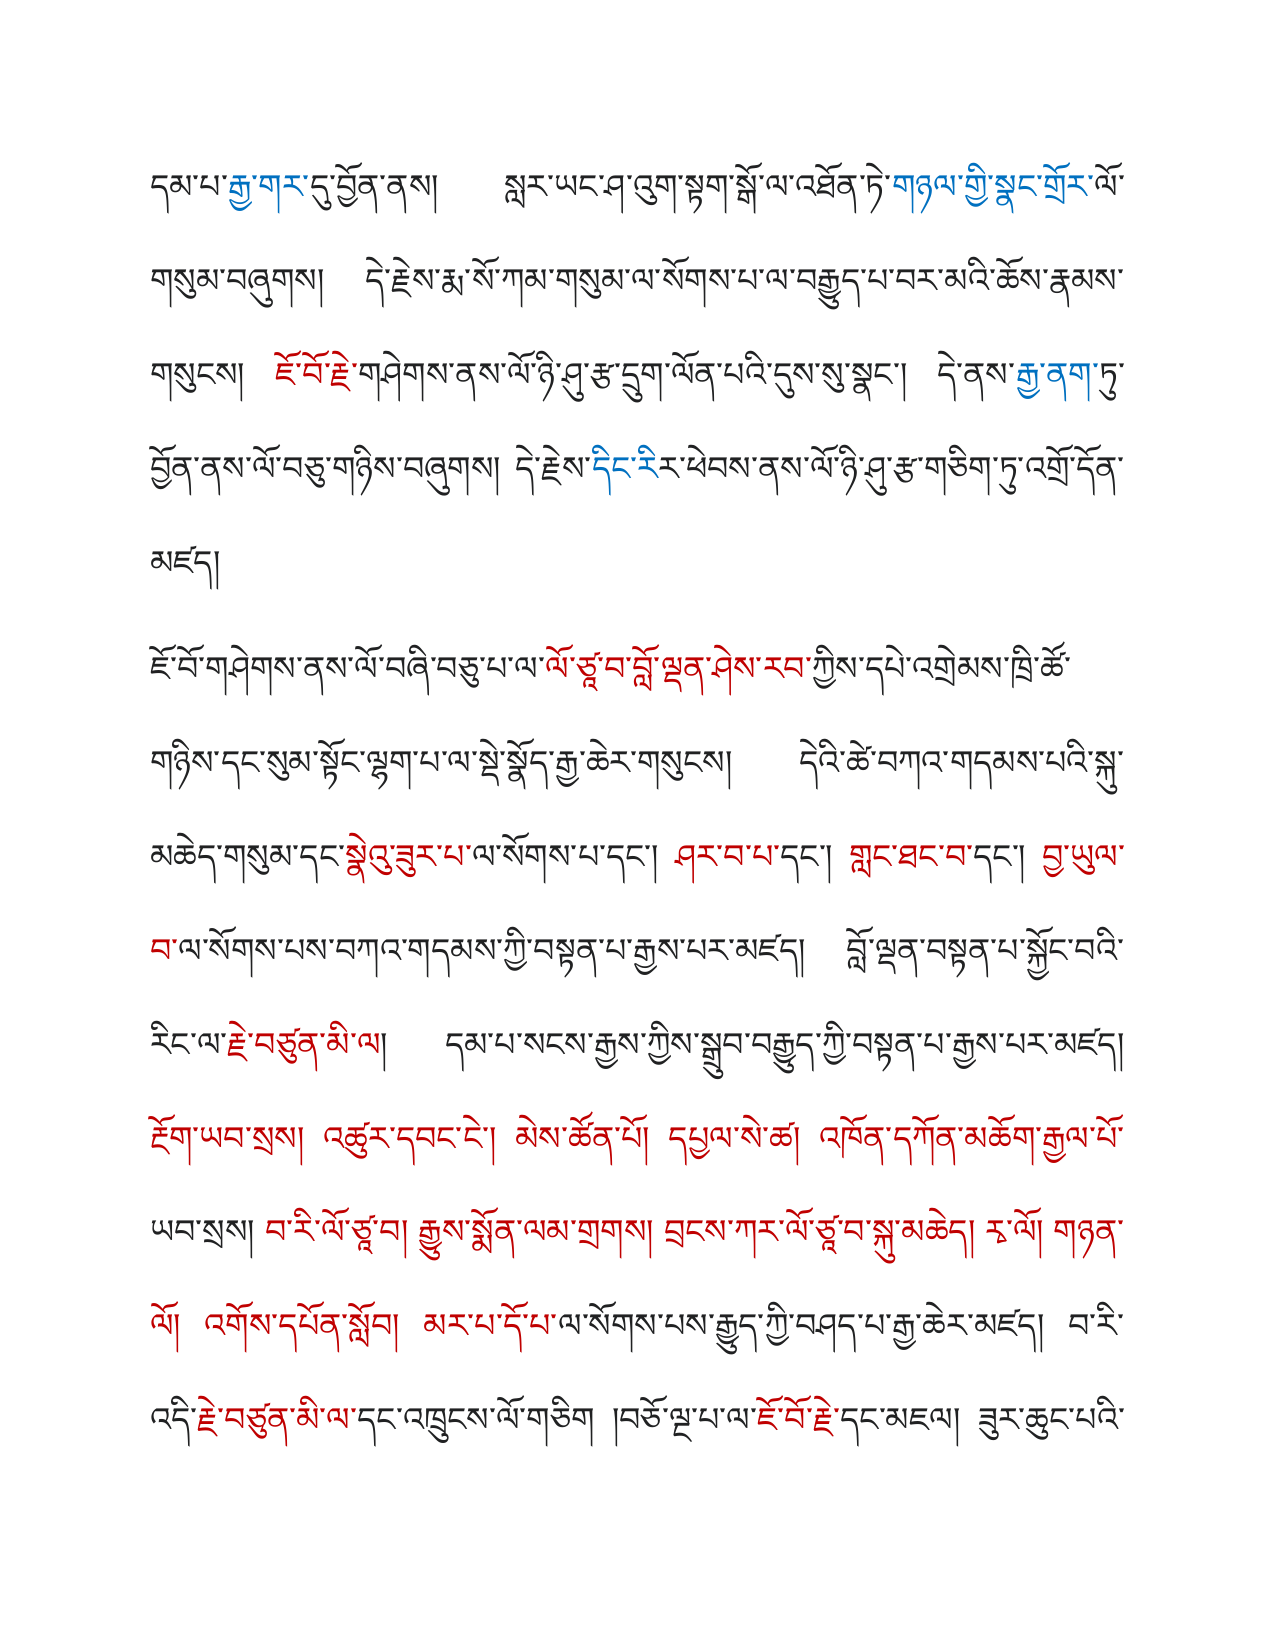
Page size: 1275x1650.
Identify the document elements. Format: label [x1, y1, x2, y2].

text [150, 632, 1125, 1476]
text [150, 150, 1125, 619]
